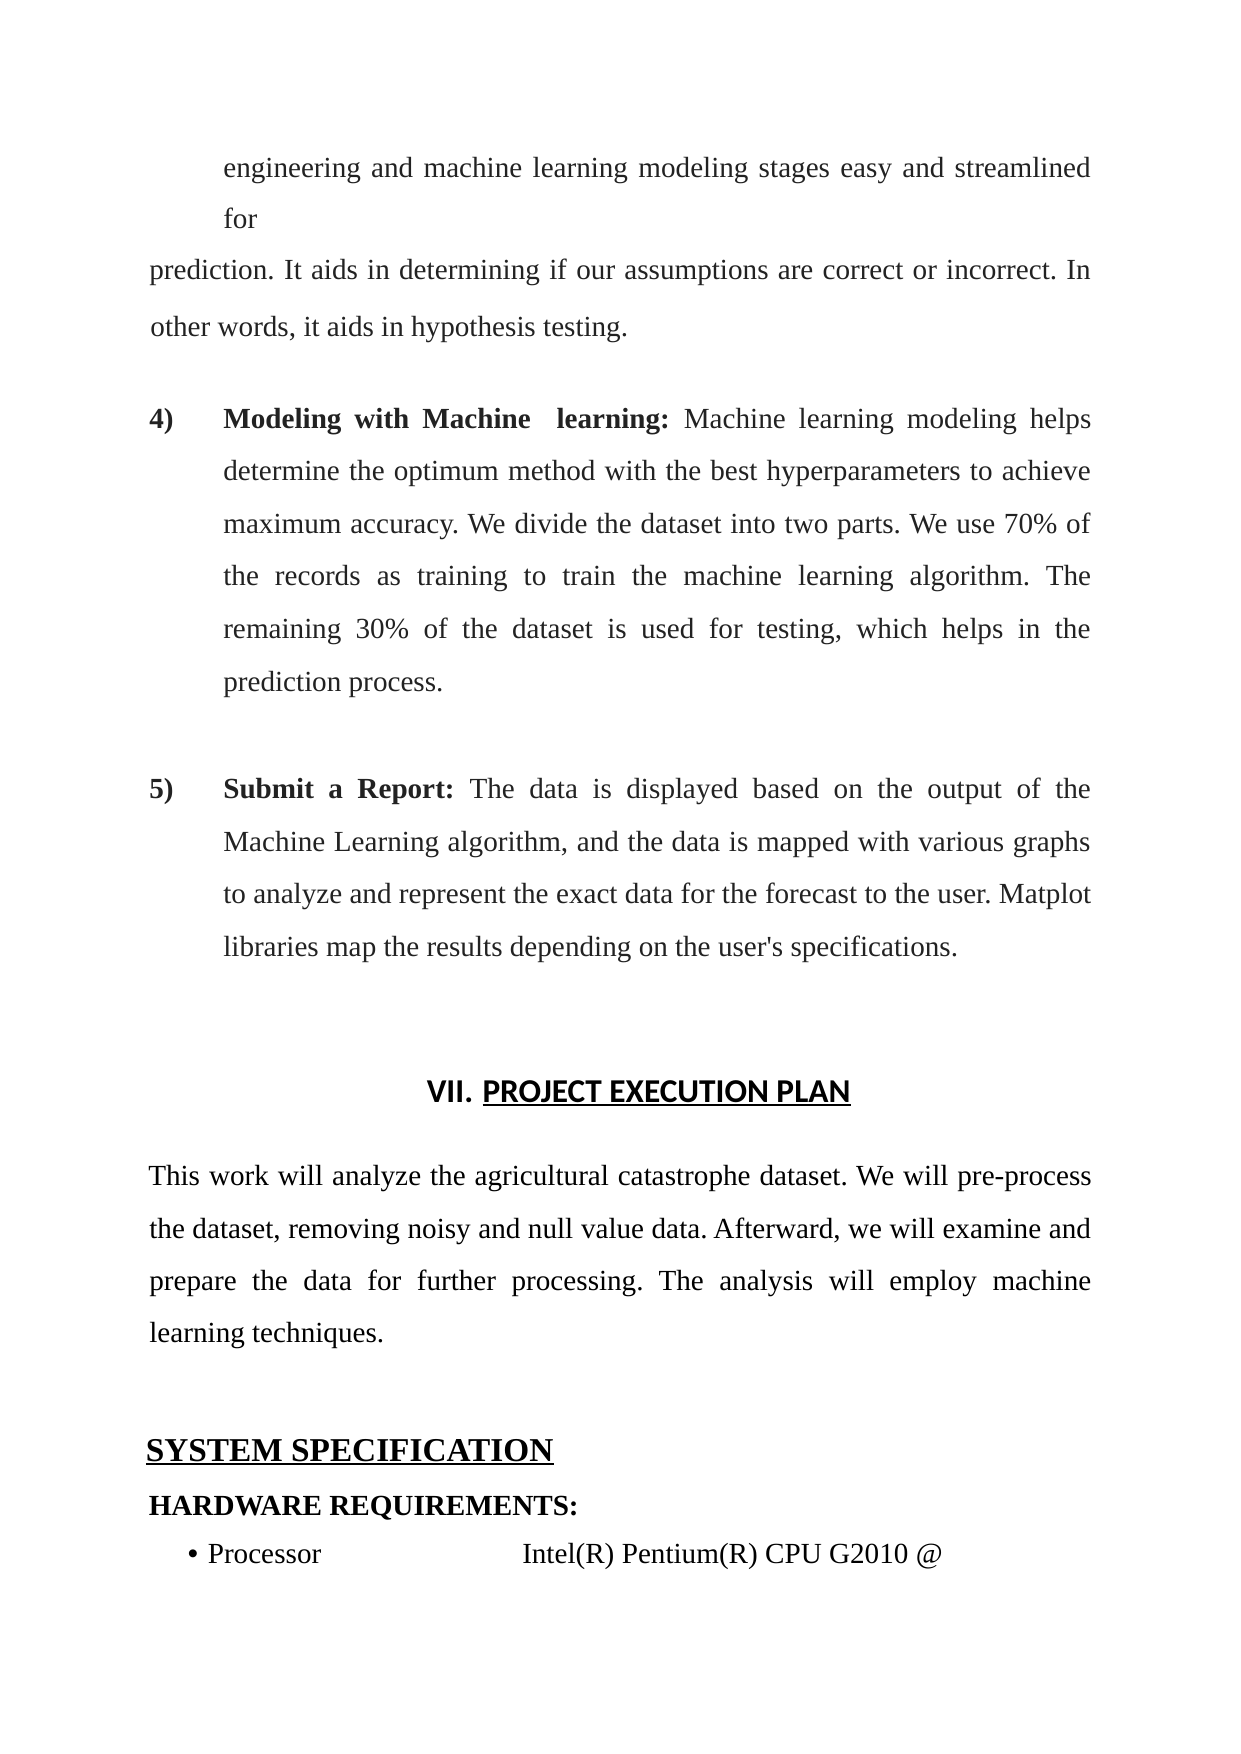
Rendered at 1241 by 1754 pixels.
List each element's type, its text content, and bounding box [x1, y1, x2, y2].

list Submit a Report: The data is displayed based on the output of the Machine Learning algorithm, and the data is mapped with various graphs to analyze and represent the exact data for the forecast to the user. Matplot libraries map the results depending on the user's specifications. [149, 771, 1092, 963]
text SYSTEM SPECIFICATION [146, 1430, 1135, 1468]
subtitle VII. PROJECT EXECUTION PLAN [147, 1070, 1130, 1110]
list Processor Intel(R) Pentium(R) CPU G2010 @ [188, 1537, 1093, 1570]
text prediction. It aids in determining if our assumptions are correct or incorrect. In other words, it aids in hypothesis testing. [149, 252, 1092, 342]
text This work will analyze the agricultural catastrophe dataset. We will pre-process the dataset, removing noisy and null value data. Afterward, we will examine and prepare the data for further processing. The analysis will employ machine learning techniques. [148, 1158, 1093, 1349]
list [149, 150, 1092, 235]
text HARDWARE REQUIREMENTS: [148, 1488, 1135, 1521]
list Modeling with Machine learning: Machine learning modeling helps determine the optimum method with the best hyperparameters to achieve maximum accuracy. We divide the dataset into two parts. We use 70% of the records as training to train the machine learning algorithm. The remaining 30% of the dataset is used for testing, which helps in the prediction process. [149, 401, 1092, 697]
